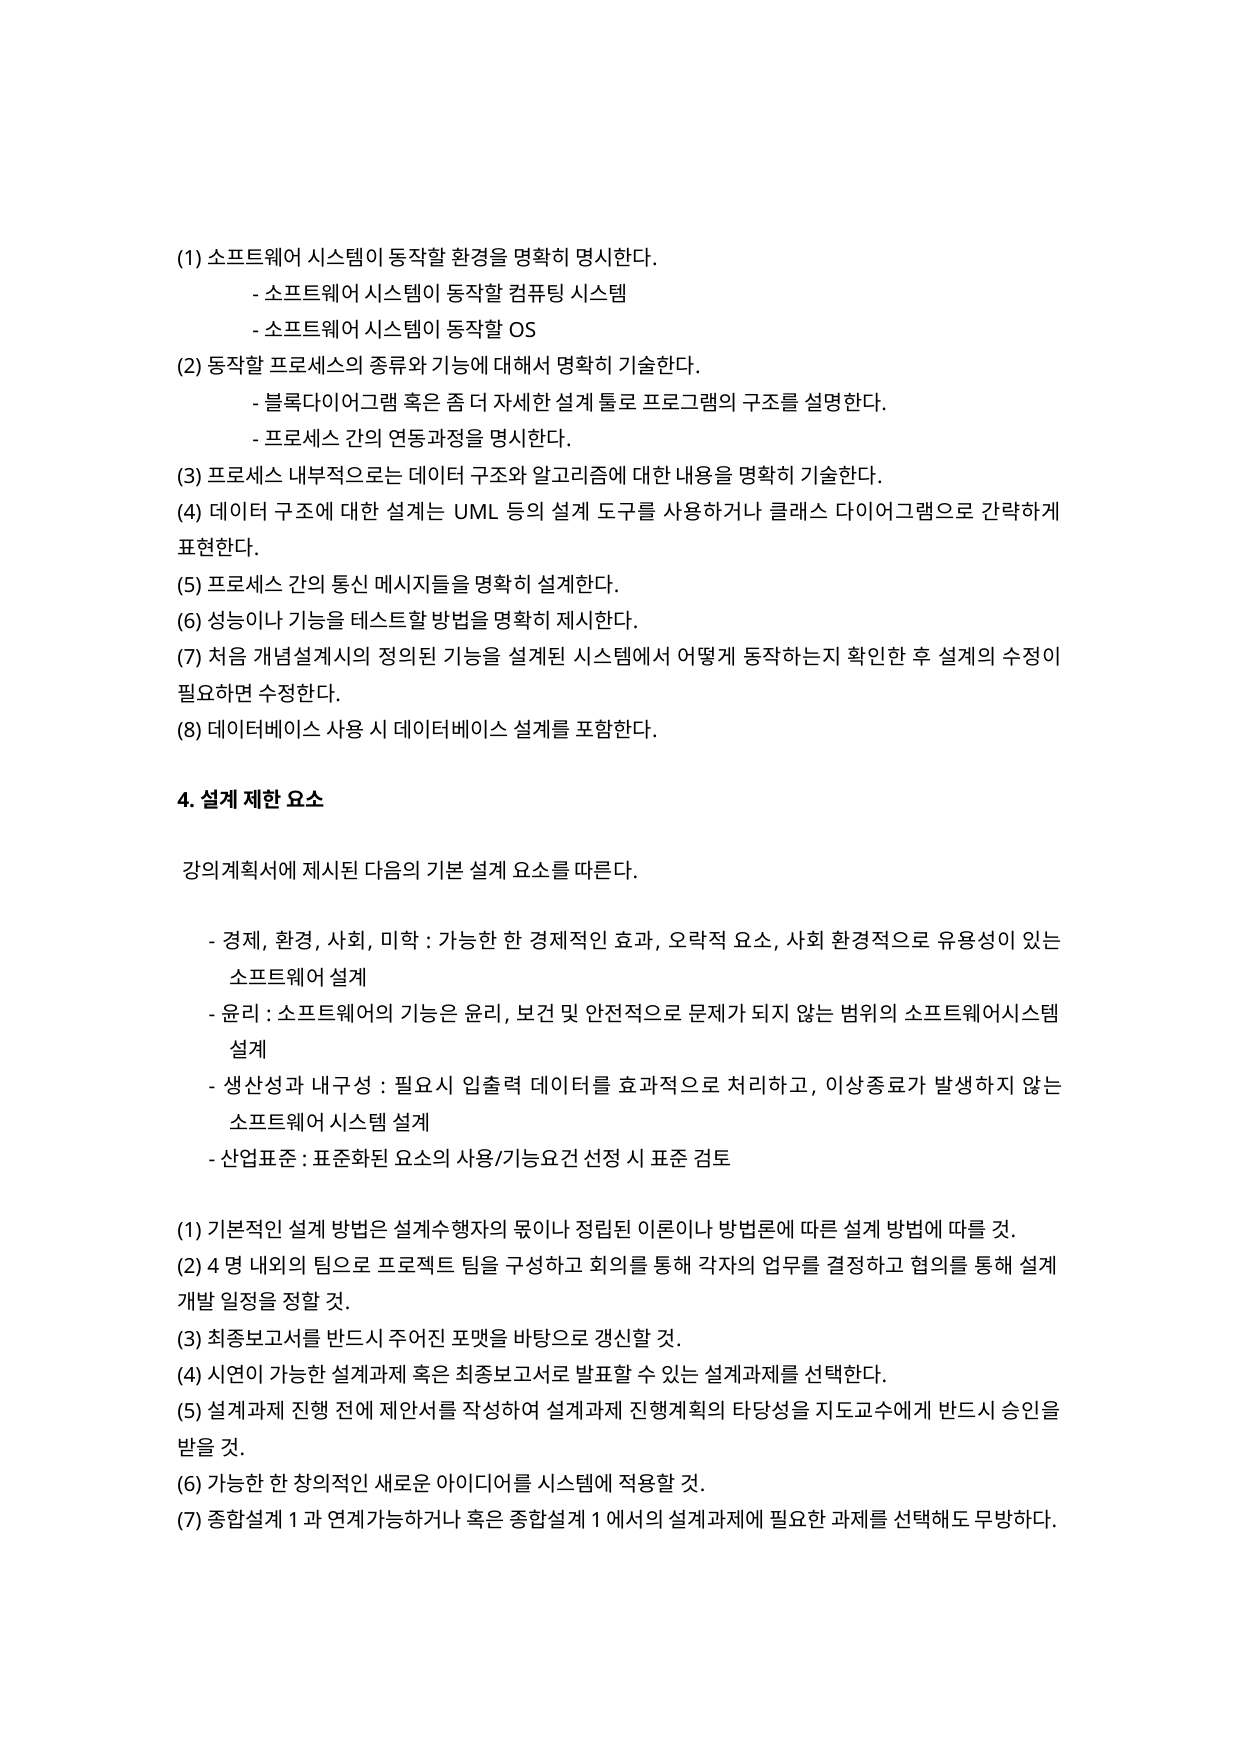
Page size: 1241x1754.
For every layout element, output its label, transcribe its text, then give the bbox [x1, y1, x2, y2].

text (1) 소프트웨어 시스템이 동작할 환경을 명확히 명시한다. [177, 241, 1063, 271]
text - 소프트웨어 시스템이 동작할 컴퓨팅 시스템 [177, 277, 1063, 307]
text (6) 가능한 한 창의적인 새로운 아이디어를 시스템에 적용할 것. [177, 1467, 1063, 1498]
text (7) 처음 개념설계시의 정의된 기능을 설계된 시스템에서 어떻게 동작하는지 확인한 후 설계의 수정이 필요하면 수정한다. [177, 641, 1063, 707]
text (3) 최종보고서를 반드시 주어진 포맷을 바탕으로 갱신할 것. [177, 1322, 1063, 1352]
text (1) 기본적인 설계 방법은 설계수행자의 몫이나 정립된 이론이나 방법론에 따른 설계 방법에 따를 것. [177, 1213, 1063, 1243]
text (2) 동작할 프로세스의 종류와 기능에 대해서 명확히 기술한다. [177, 350, 1063, 380]
text 강의계획서에 제시된 다음의 기본 설계 요소를 따른다. [177, 854, 1063, 884]
text - 소프트웨어 시스템이 동작할 OS [177, 313, 1063, 344]
text 4. 설계 제한 요소 [177, 784, 1063, 814]
text (8) 데이터베이스 사용 시 데이터베이스 설계를 포함한다. [177, 713, 1063, 744]
text (6) 성능이나 기능을 테스트할 방법을 명확히 제시한다. [177, 604, 1063, 634]
text - 산업표준 : 표준화된 요소의 사용/기능요건 선정 시 표준 검토 [208, 1142, 1063, 1173]
text - 경제, 환경, 사회, 미학 : 가능한 한 경제적인 효과, 오락적 요소, 사회 환경적으로 유용성이 있는 소프트웨어 설계 [208, 924, 1063, 991]
text - 윤리 : 소프트웨어의 기능은 윤리, 보건 및 안전적으로 문제가 되지 않는 범위의 소프트웨어시스템 설계 [208, 997, 1063, 1064]
text (5) 설계과제 진행 전에 제안서를 작성하여 설계과제 진행계획의 타당성을 지도교수에게 반드시 승인을 받을 것. [177, 1394, 1063, 1461]
text - 블록다이어그램 혹은 좀 더 자세한 설계 툴로 프로그램의 구조를 설명한다. [177, 386, 1063, 416]
text (5) 프로세스 간의 통신 메시지들을 명확히 설계한다. [177, 568, 1063, 598]
text (2) 4명 내외의 팀으로 프로젝트 팀을 구성하고 회의를 통해 각자의 업무를 결정하고 협의를 통해 설계 개발 일정을 정할 것. [177, 1249, 1063, 1316]
text (4) 데이터 구조에 대한 설계는 UML 등의 설계 도구를 사용하거나 클래스 다이어그램으로 간략하게 표현한다. [177, 495, 1063, 562]
text (3) 프로세스 내부적으로는 데이터 구조와 알고리즘에 대한 내용을 명확히 기술한다. [177, 459, 1063, 489]
text - 생산성과 내구성 : 필요시 입출력 데이터를 효과적으로 처리하고, 이상종료가 발생하지 않는 소프트웨어 시스템 설계 [208, 1070, 1063, 1136]
text (4) 시연이 가능한 설계과제 혹은 최종보고서로 발표할 수 있는 설계과제를 선택한다. [177, 1358, 1063, 1388]
text - 프로세스 간의 연동과정을 명시한다. [177, 422, 1063, 453]
text (7) 종합설계1과 연계가능하거나 혹은 종합설계1에서의 설계과제에 필요한 과제를 선택해도 무방하다. [177, 1504, 1063, 1534]
